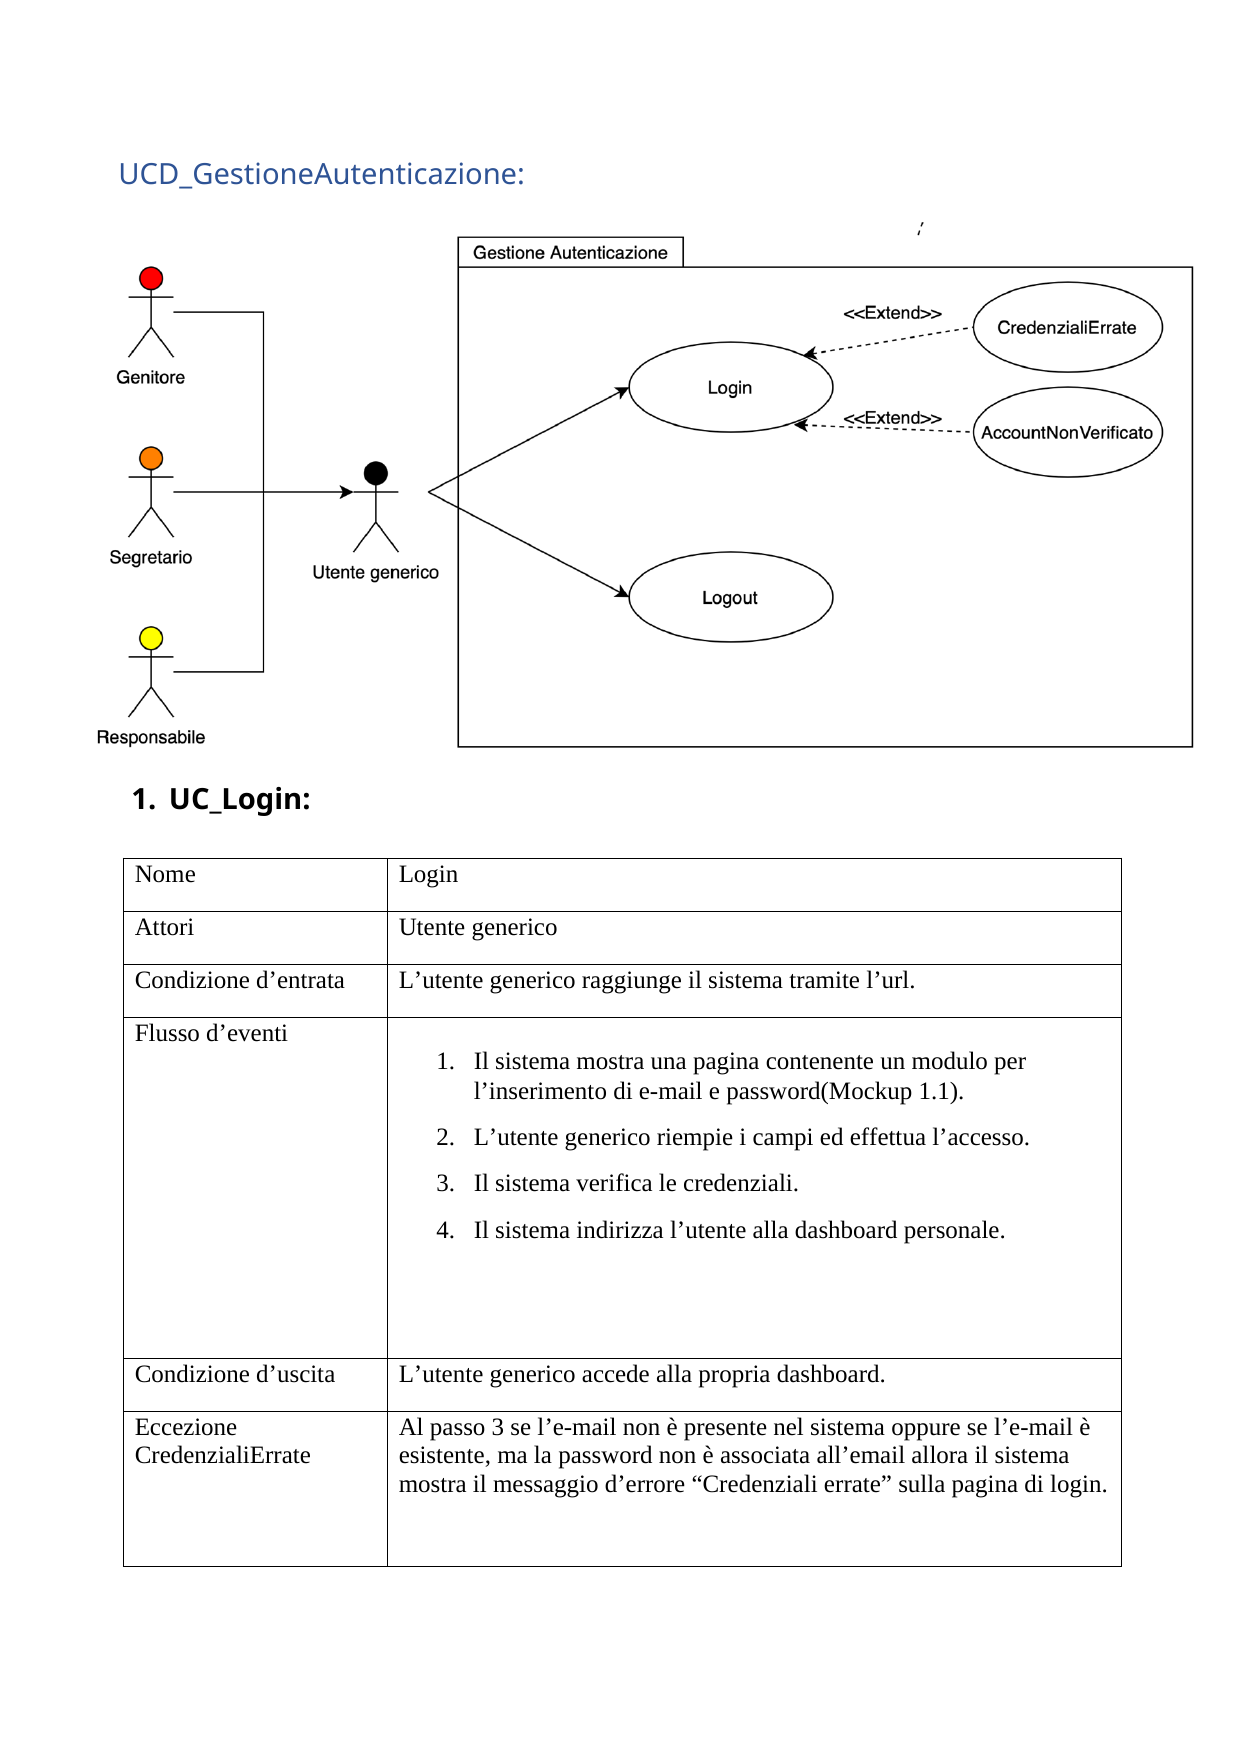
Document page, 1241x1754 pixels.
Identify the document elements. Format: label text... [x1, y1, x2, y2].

subtitle UCD_GestioneAutenticazione: [118, 153, 1238, 193]
table_cell Flusso d’eventi [124, 1018, 387, 1358]
picture [93, 218, 1196, 752]
table_cell Eccezione CredenzialiErrate [124, 1412, 387, 1566]
table_cell Il sistema mostra una pagina contenente un modulo per l’inserimento di e-mail e password(Mockup 1.1). L’utente generico riempie i campi ed effettua l’accesso. Il sistema verifica le credenziali. Il sistema indirizza l’utente alla dashboard personale. [388, 1018, 1121, 1358]
table_cell L’utente generico raggiunge il sistema tramite l’url. [388, 965, 1121, 1017]
table_cell Al passo 3 se l’e-mail non è presente nel sistema oppure se l’e-mail è esistente, ma la password non è associata all’email allora il sistema mostra il messaggio d’errore “Credenziali errate” sulla pagina di login. [388, 1412, 1121, 1566]
table_cell Utente generico [388, 912, 1121, 964]
table_header Nome [124, 859, 387, 911]
table_cell Attori [124, 912, 387, 964]
table_header Login [388, 859, 1121, 911]
table_cell L’utente generico accede alla propria dashboard. [388, 1359, 1121, 1411]
table_cell Condizione d’uscita [124, 1359, 387, 1411]
list UC_Login: [131, 778, 1238, 818]
table_cell Condizione d’entrata [124, 965, 387, 1017]
